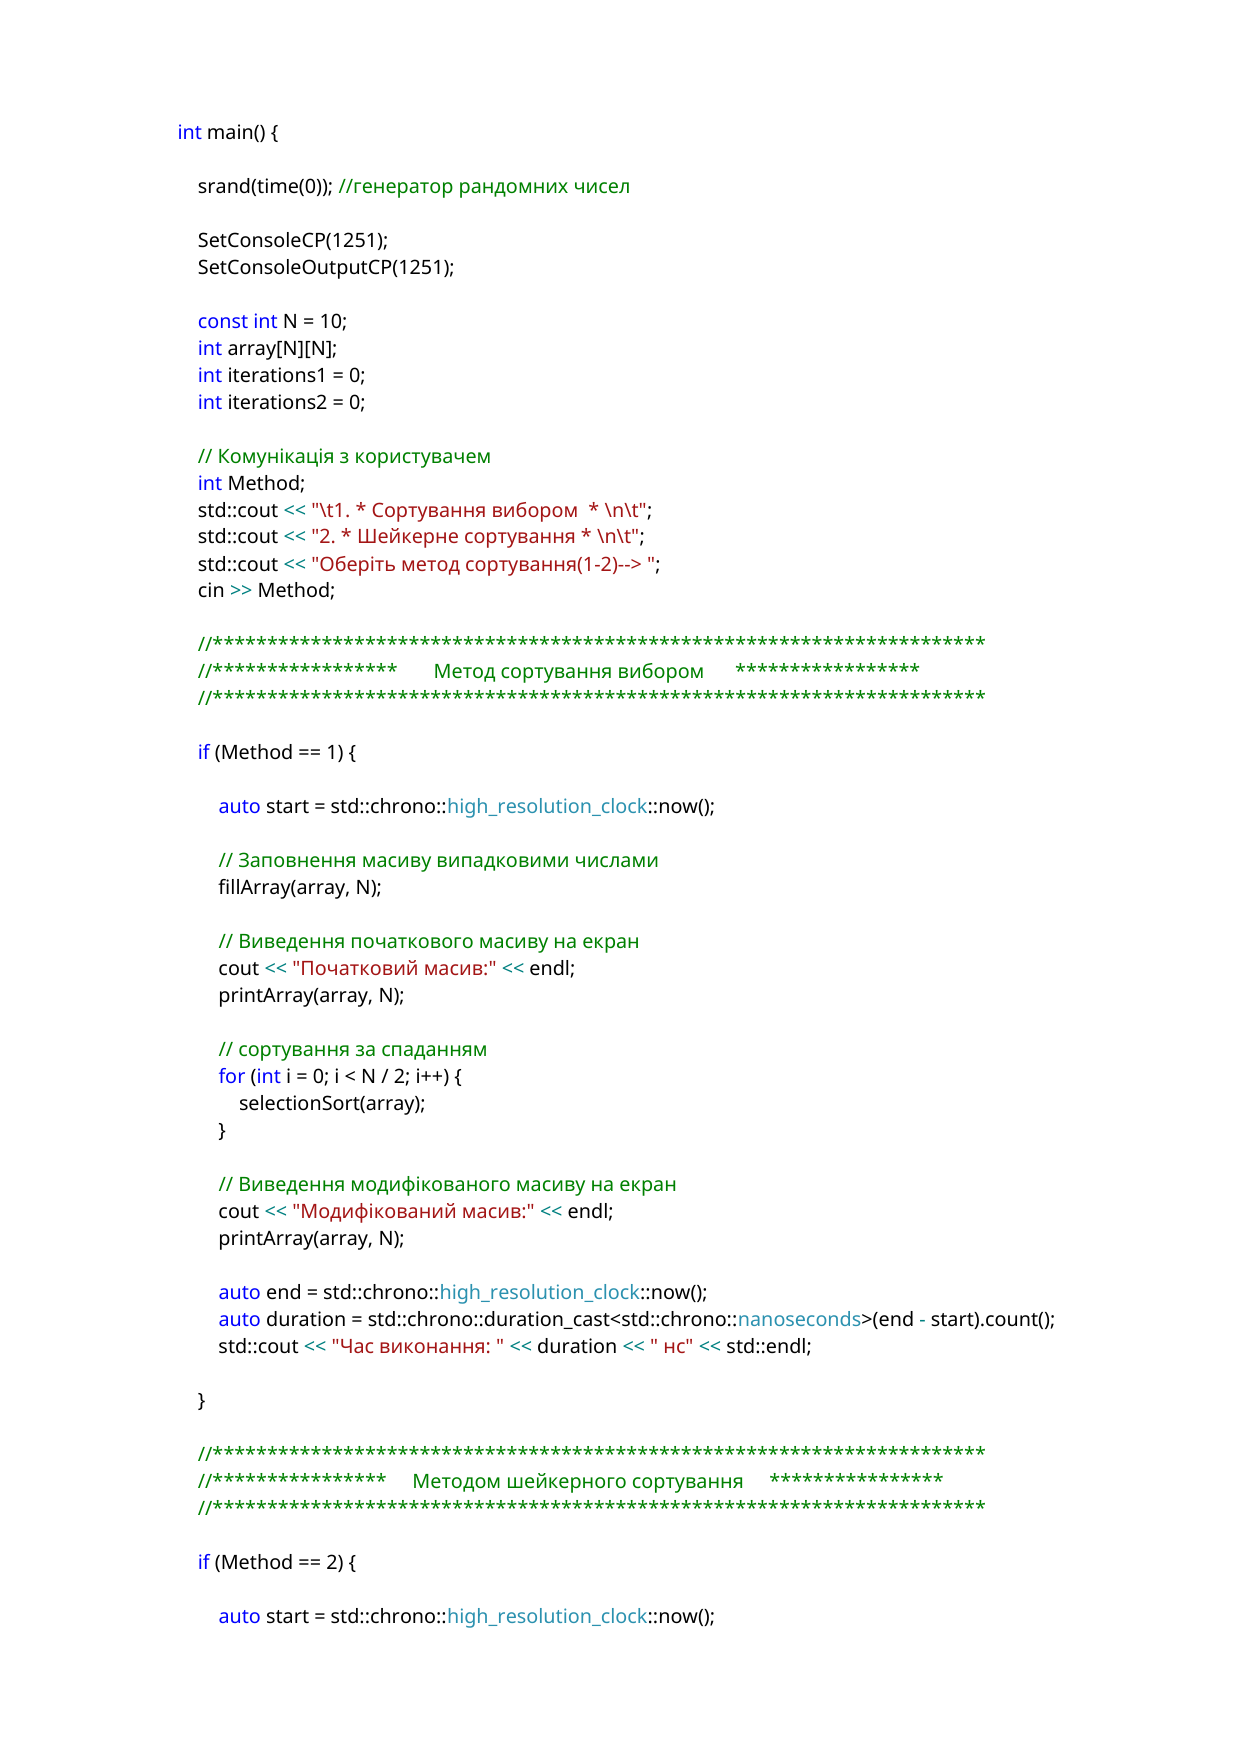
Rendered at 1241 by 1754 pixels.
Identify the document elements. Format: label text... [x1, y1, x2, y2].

text //***************** Метод сортування вибором ***************** [177, 658, 1152, 685]
text SetConsoleCP(1251); [177, 226, 1152, 253]
text auto start = std::chrono::high_resolution_clock::now(); [177, 793, 1152, 819]
text int main() { [177, 118, 1152, 145]
text cout << "Початковий масив:" << endl; [177, 954, 1152, 981]
text int Method; [177, 469, 1152, 496]
text srand(time(0)); //генератор рандомних чисел [177, 172, 1152, 199]
text const int N = 10; [177, 307, 1152, 334]
text } [177, 1386, 1152, 1413]
text if (Method == 1) { [177, 739, 1152, 766]
text // Комунікація з користувачем [177, 442, 1152, 469]
text std::cout << "Оберіть метод сортування(1-2)--> "; [177, 550, 1152, 577]
text } [177, 1116, 1152, 1143]
text // Виведення модифікованого масиву на екран [177, 1170, 1152, 1197]
text cout << "Модифікований масив:" << endl; [177, 1197, 1152, 1224]
text // сортування за спаданням [177, 1035, 1152, 1062]
text //*********************************************************************** [177, 631, 1152, 658]
text selectionSort(array); [177, 1089, 1152, 1116]
text printArray(array, N); [177, 981, 1152, 1008]
text // Виведення початкового масиву на екран [177, 927, 1152, 954]
text //*********************************************************************** [177, 1494, 1152, 1521]
text cin >> Method; [177, 577, 1152, 604]
text int array[N][N]; [177, 334, 1152, 361]
text std::cout << "Час виконання: " << duration << " нс" << std::endl; [177, 1332, 1152, 1359]
text fillArray(array, N); [177, 873, 1152, 901]
text //*********************************************************************** [177, 1440, 1152, 1467]
text auto end = std::chrono::high_resolution_clock::now(); [177, 1278, 1152, 1305]
text std::cout << "2. * Шейкерне сортування * \n\t"; [177, 523, 1152, 550]
text int iterations1 = 0; [177, 361, 1152, 388]
text std::cout << "\t1. * Сортування вибором * \n\t"; [177, 496, 1152, 523]
text printArray(array, N); [177, 1224, 1152, 1251]
text //**************** Методом шейкерного сортування **************** [177, 1467, 1152, 1494]
text // Заповнення масиву випадковими числами [177, 847, 1152, 873]
text if (Method == 2) { [177, 1548, 1152, 1575]
text auto start = std::chrono::high_resolution_clock::now(); [177, 1602, 1152, 1629]
text //*********************************************************************** [177, 685, 1152, 712]
text SetConsoleOutputCP(1251); [177, 253, 1152, 280]
text auto duration = std::chrono::duration_cast<std::chrono::nanoseconds>(end - start).count(); [177, 1305, 1152, 1332]
text int iterations2 = 0; [177, 388, 1152, 415]
text for (int i = 0; i < N / 2; i++) { [177, 1062, 1152, 1089]
